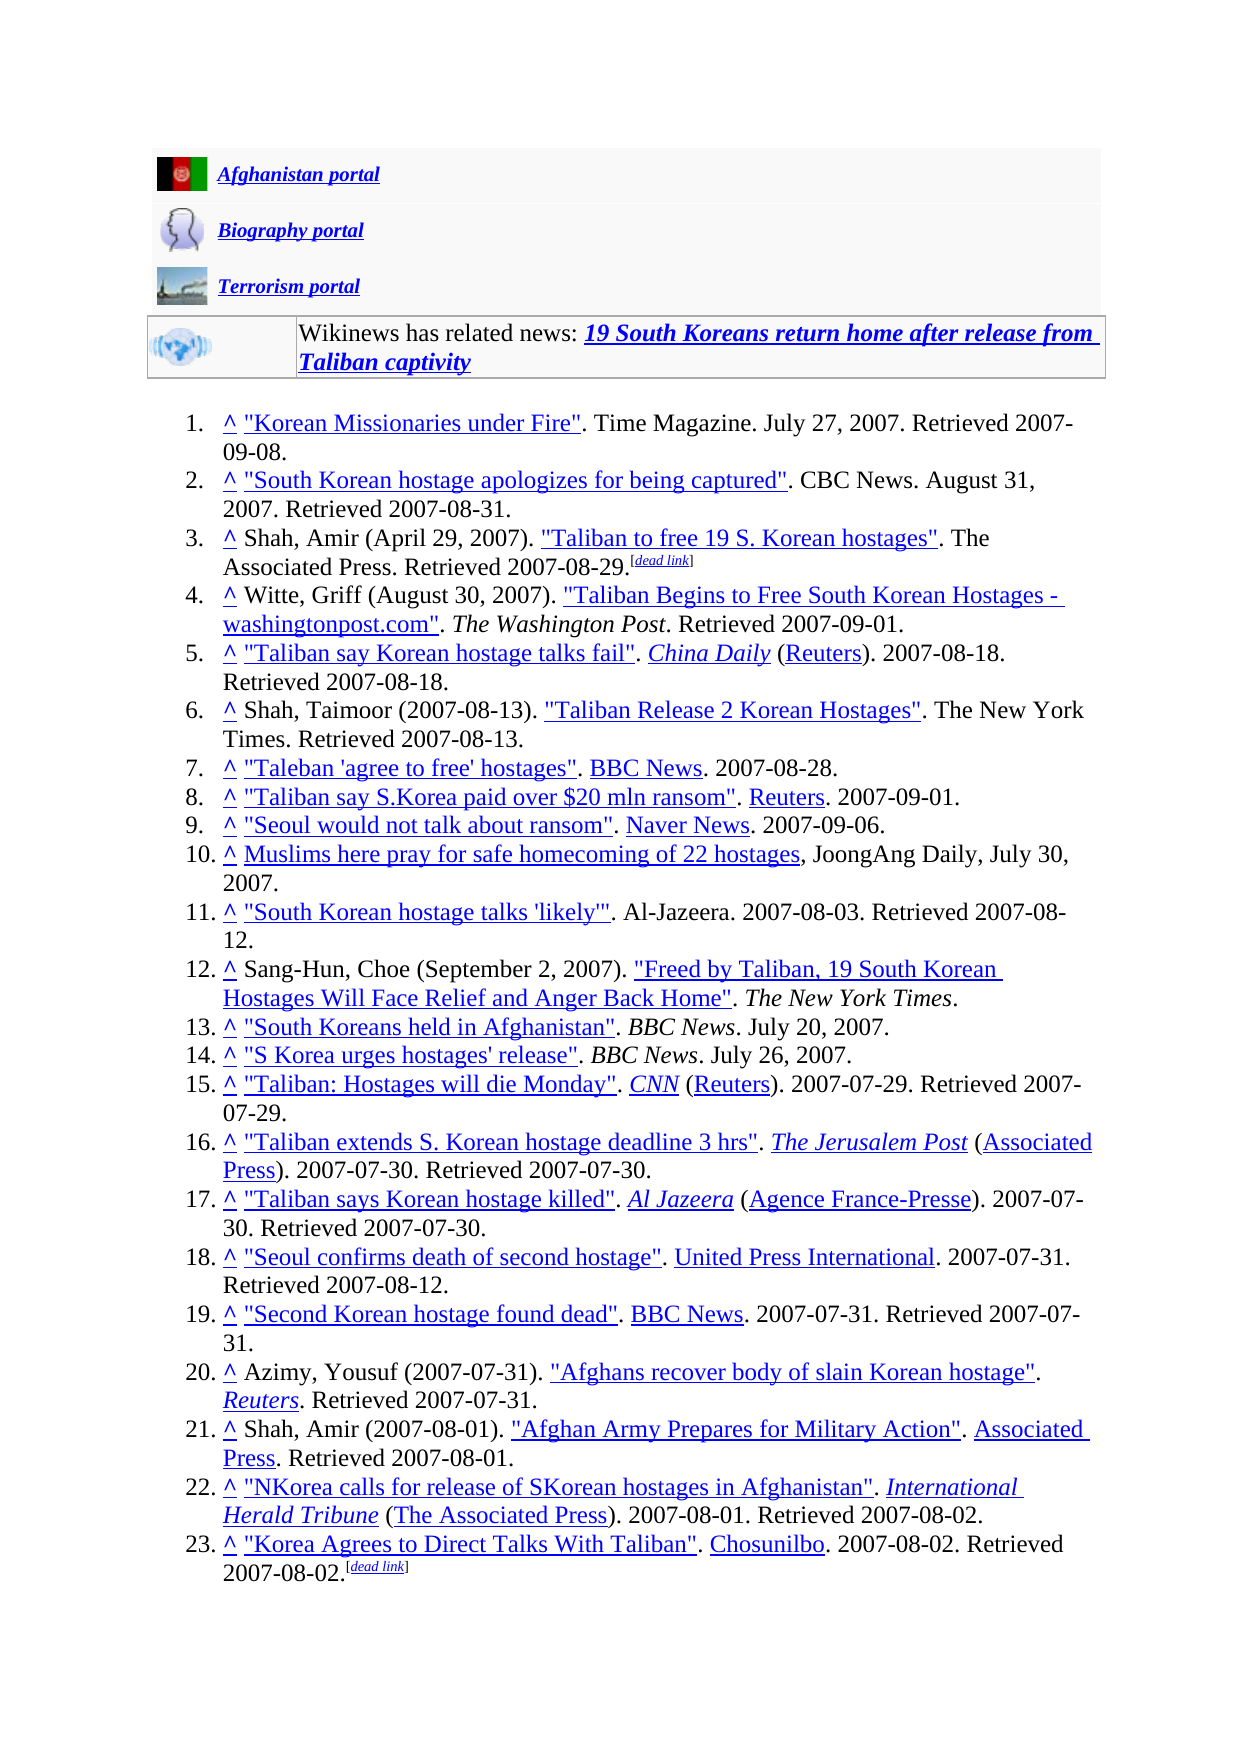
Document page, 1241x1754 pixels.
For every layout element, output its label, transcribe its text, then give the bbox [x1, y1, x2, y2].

list ^ "Seoul would not talk about ransom". Naver News. 2007-09-06. [185, 811, 1093, 839]
table_cell [152, 259, 212, 315]
table_cell [152, 204, 212, 259]
list ^ "Korean Missionaries under Fire". Time Magazine. July 27, 2007. Retrieved 2007-09-08. [185, 408, 1093, 466]
list ^ "Taliban: Hostages will die Monday". CNN (Reuters). 2007-07-29. Retrieved 2007-07-29. [185, 1069, 1093, 1127]
picture [157, 267, 208, 305]
list ^ Witte, Griff (August 30, 2007). "Taliban Begins to Free South Korean Hostages - washingtonpost.com". The Washington Post. Retrieved 2007-09-01. [185, 581, 1093, 638]
list ^ "Taliban says Korean hostage killed". Al Jazeera (Agence France-Presse). 2007-07-30. Retrieved 2007-07-30. [185, 1184, 1093, 1242]
list ^ Muslims here pray for safe homecoming of 22 hostages, JoongAng Daily, July 30, 2007. [185, 839, 1093, 897]
list ^ "South Korean hostage apologizes for being captured". CBC News. August 31, 2007. Retrieved 2007-08-31. [185, 466, 1093, 523]
list ^ "Taliban extends S. Korean hostage deadline 3 hrs". The Jerusalem Post (Associated Press). 2007-07-30. Retrieved 2007-07-30. [185, 1127, 1093, 1184]
list ^ "Second Korean hostage found dead". BBC News. 2007-07-31. Retrieved 2007-07-31. [185, 1299, 1093, 1357]
picture [160, 208, 204, 252]
list ^ "S Korea urges hostages' release". BBC News. July 26, 2007. [185, 1041, 1093, 1069]
table_cell Terrorism portal [212, 259, 1101, 315]
list ^ "NKorea calls for release of SKorean hostages in Afghanistan". International Herald Tribune (The Associated Press). 2007-08-01. Retrieved 2007-08-02. [185, 1472, 1093, 1529]
table_cell Afghanistan portal [212, 148, 1101, 203]
picture [157, 157, 208, 191]
picture [149, 328, 212, 366]
list ^ Shah, Amir (April 29, 2007). "Taliban to free 19 S. Korean hostages". The Associated Press. Retrieved 2007-08-29.[dead link] [185, 523, 1093, 581]
list ^ "Taliban say Korean hostage talks fail". China Daily (Reuters). 2007-08-18. Retrieved 2007-08-18. [185, 638, 1093, 696]
list ^ Shah, Amir (2007-08-01). "Afghan Army Prepares for Military Action". Associated Press. Retrieved 2007-08-01. [185, 1414, 1093, 1472]
list ^ "Seoul confirms death of second hostage". United Press International. 2007-07-31. Retrieved 2007-08-12. [185, 1242, 1093, 1299]
table_cell Wikinews has related news: 19 South Koreans return home after release from Taliban captivity [297, 317, 1105, 377]
list ^ Azimy, Yousuf (2007-07-31). "Afghans recover body of slain Korean hostage". Reuters. Retrieved 2007-07-31. [185, 1357, 1093, 1414]
table_cell [152, 148, 212, 203]
table_cell Biography portal [212, 204, 1101, 259]
list ^ "Korea Agrees to Direct Talks With Taliban". Chosunilbo. 2007-08-02. Retrieved 2007-08-02.[dead link] [185, 1529, 1093, 1587]
list ^ "Taleban 'agree to free' hostages". BBC News. 2007-08-28. [185, 753, 1093, 782]
list ^ "South Koreans held in Afghanistan". BBC News. July 20, 2007. [185, 1012, 1093, 1041]
list ^ Shah, Taimoor (2007-08-13). "Taliban Release 2 Korean Hostages". The New York Times. Retrieved 2007-08-13. [185, 696, 1093, 753]
list ^ "South Korean hostage talks 'likely'". Al-Jazeera. 2007-08-03. Retrieved 2007-08-12. [185, 897, 1093, 954]
list ^ Sang-Hun, Choe (September 2, 2007). "Freed by Taliban, 19 South Korean Hostages Will Face Relief and Anger Back Home". The New York Times. [185, 954, 1093, 1012]
list ^ "Taliban say S.Korea paid over $20 mln ransom". Reuters. 2007-09-01. [185, 782, 1093, 811]
table_cell [148, 317, 296, 377]
